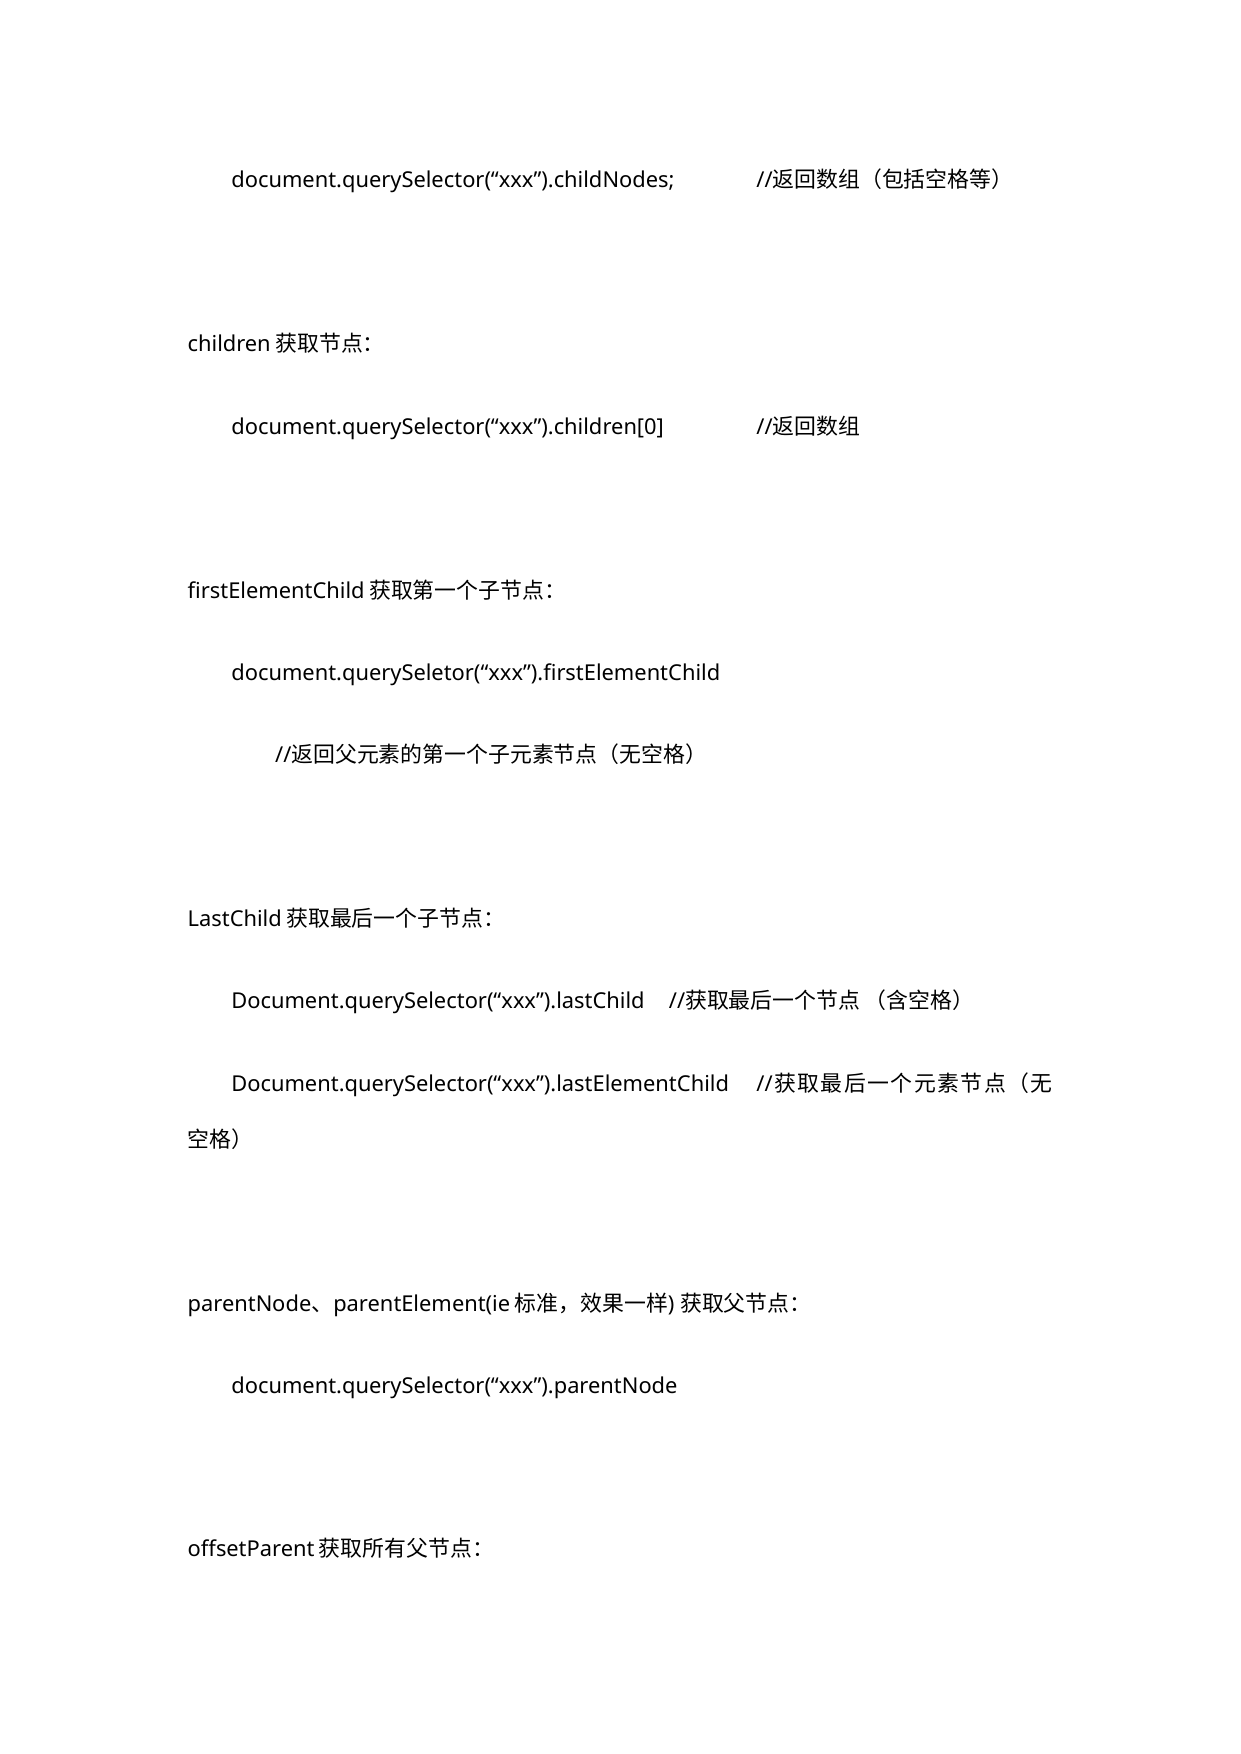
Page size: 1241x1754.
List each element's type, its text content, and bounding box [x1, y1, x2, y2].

text Document.querySelector(“xxx”).lastElementChild //获取最后一个元素节点（无空格） [187, 1066, 1053, 1154]
text parentNode、parentElement(ie标准，效果一样) 获取父节点： [187, 1286, 1053, 1318]
text document.querySeletor(“xxx”).firstElementChild [187, 655, 1053, 688]
text document.querySelector(“xxx”).parentNode [187, 1369, 1053, 1401]
text firstElementChild获取第一个子节点： [187, 573, 1053, 605]
text LastChild获取最后一个子节点： [187, 901, 1053, 933]
text offsetParent获取所有父节点： [187, 1531, 1053, 1564]
text //返回父元素的第一个子元素节点（无空格） [231, 737, 1053, 769]
text Document.querySelector(“xxx”).lastChild //获取最后一个节点 （含空格） [187, 983, 1053, 1016]
text document.querySelector(“xxx”).childNodes; //返回数组（包括空格等） [187, 162, 1053, 194]
text children获取节点： [187, 326, 1053, 358]
text document.querySelector(“xxx”).children[0] //返回数组 [187, 409, 1053, 441]
